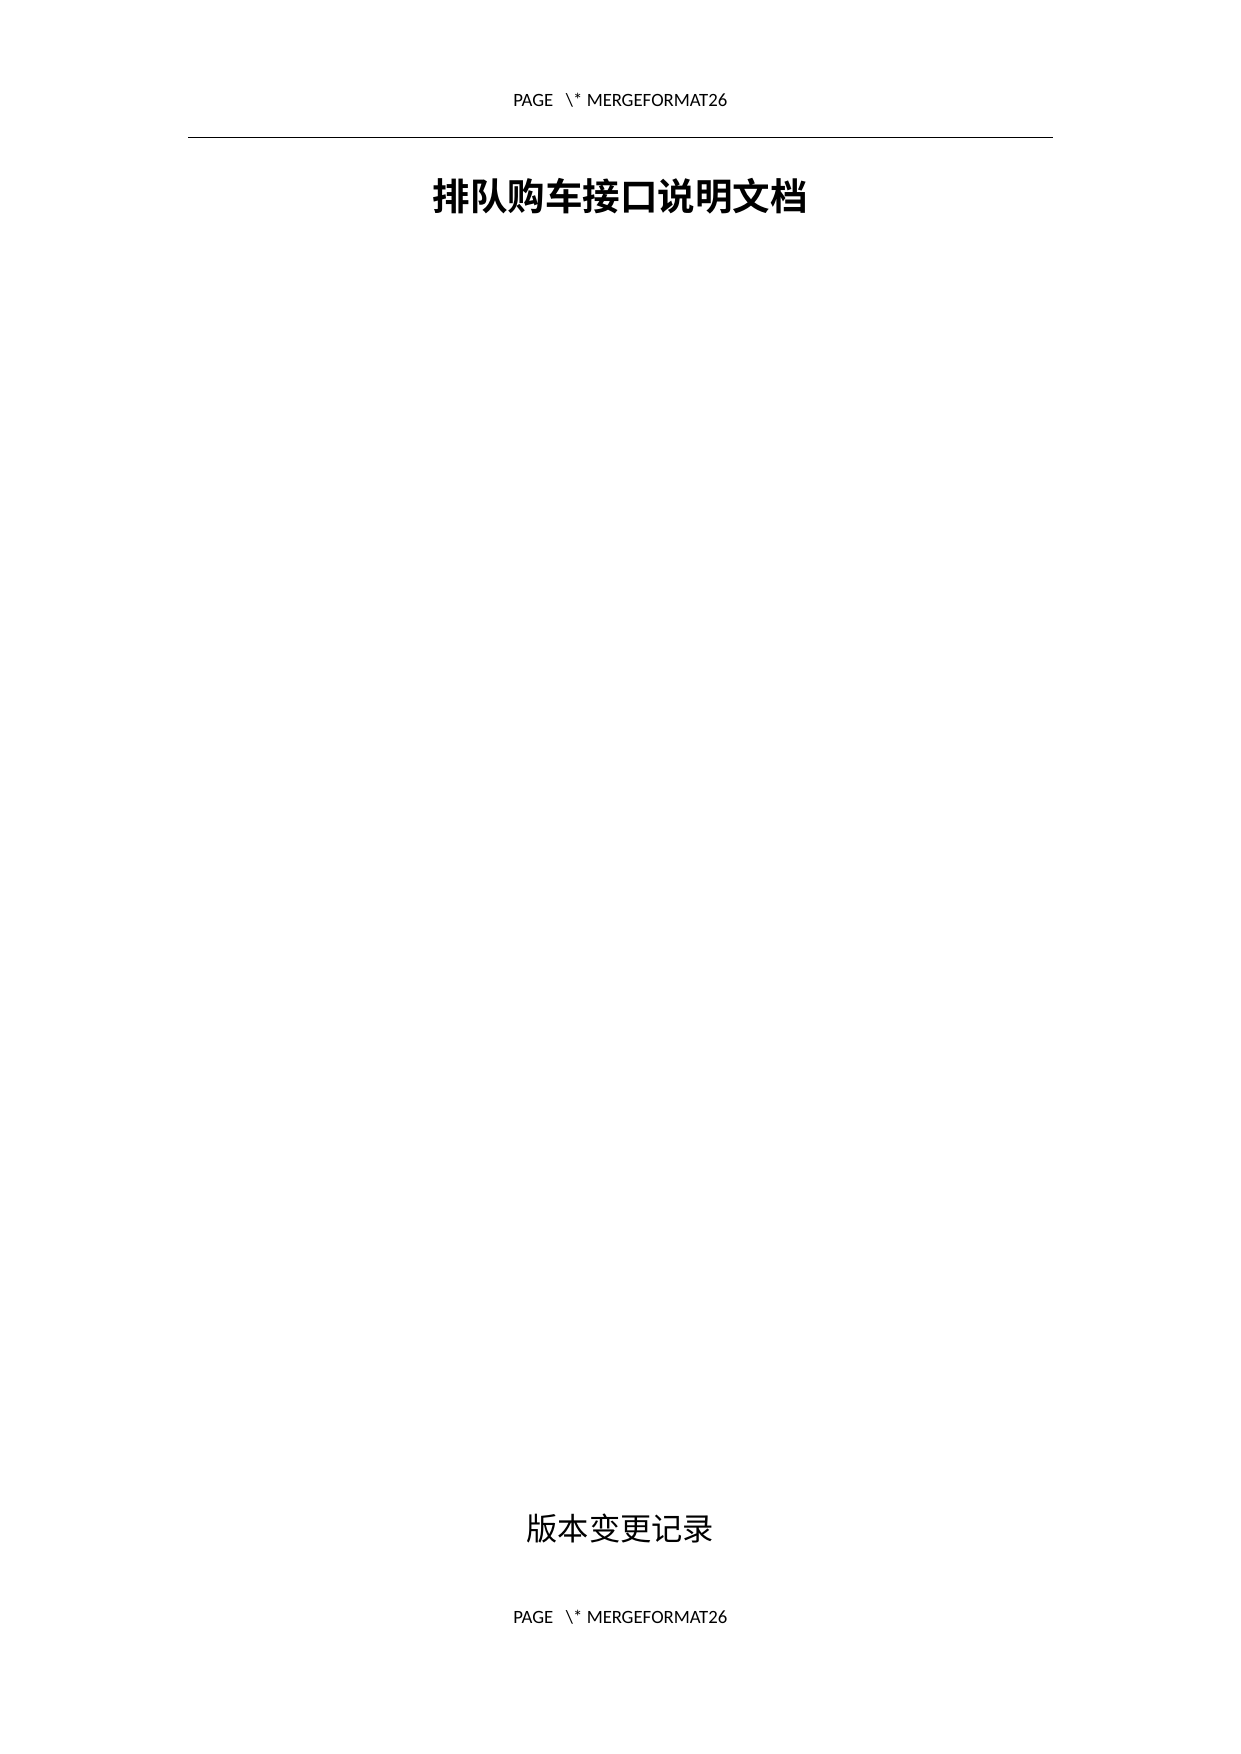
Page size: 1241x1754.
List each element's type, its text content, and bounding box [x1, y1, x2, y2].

text 版本变更记录 [187, 1494, 1053, 1559]
text 排队购车接口说明文档 [187, 162, 1053, 227]
